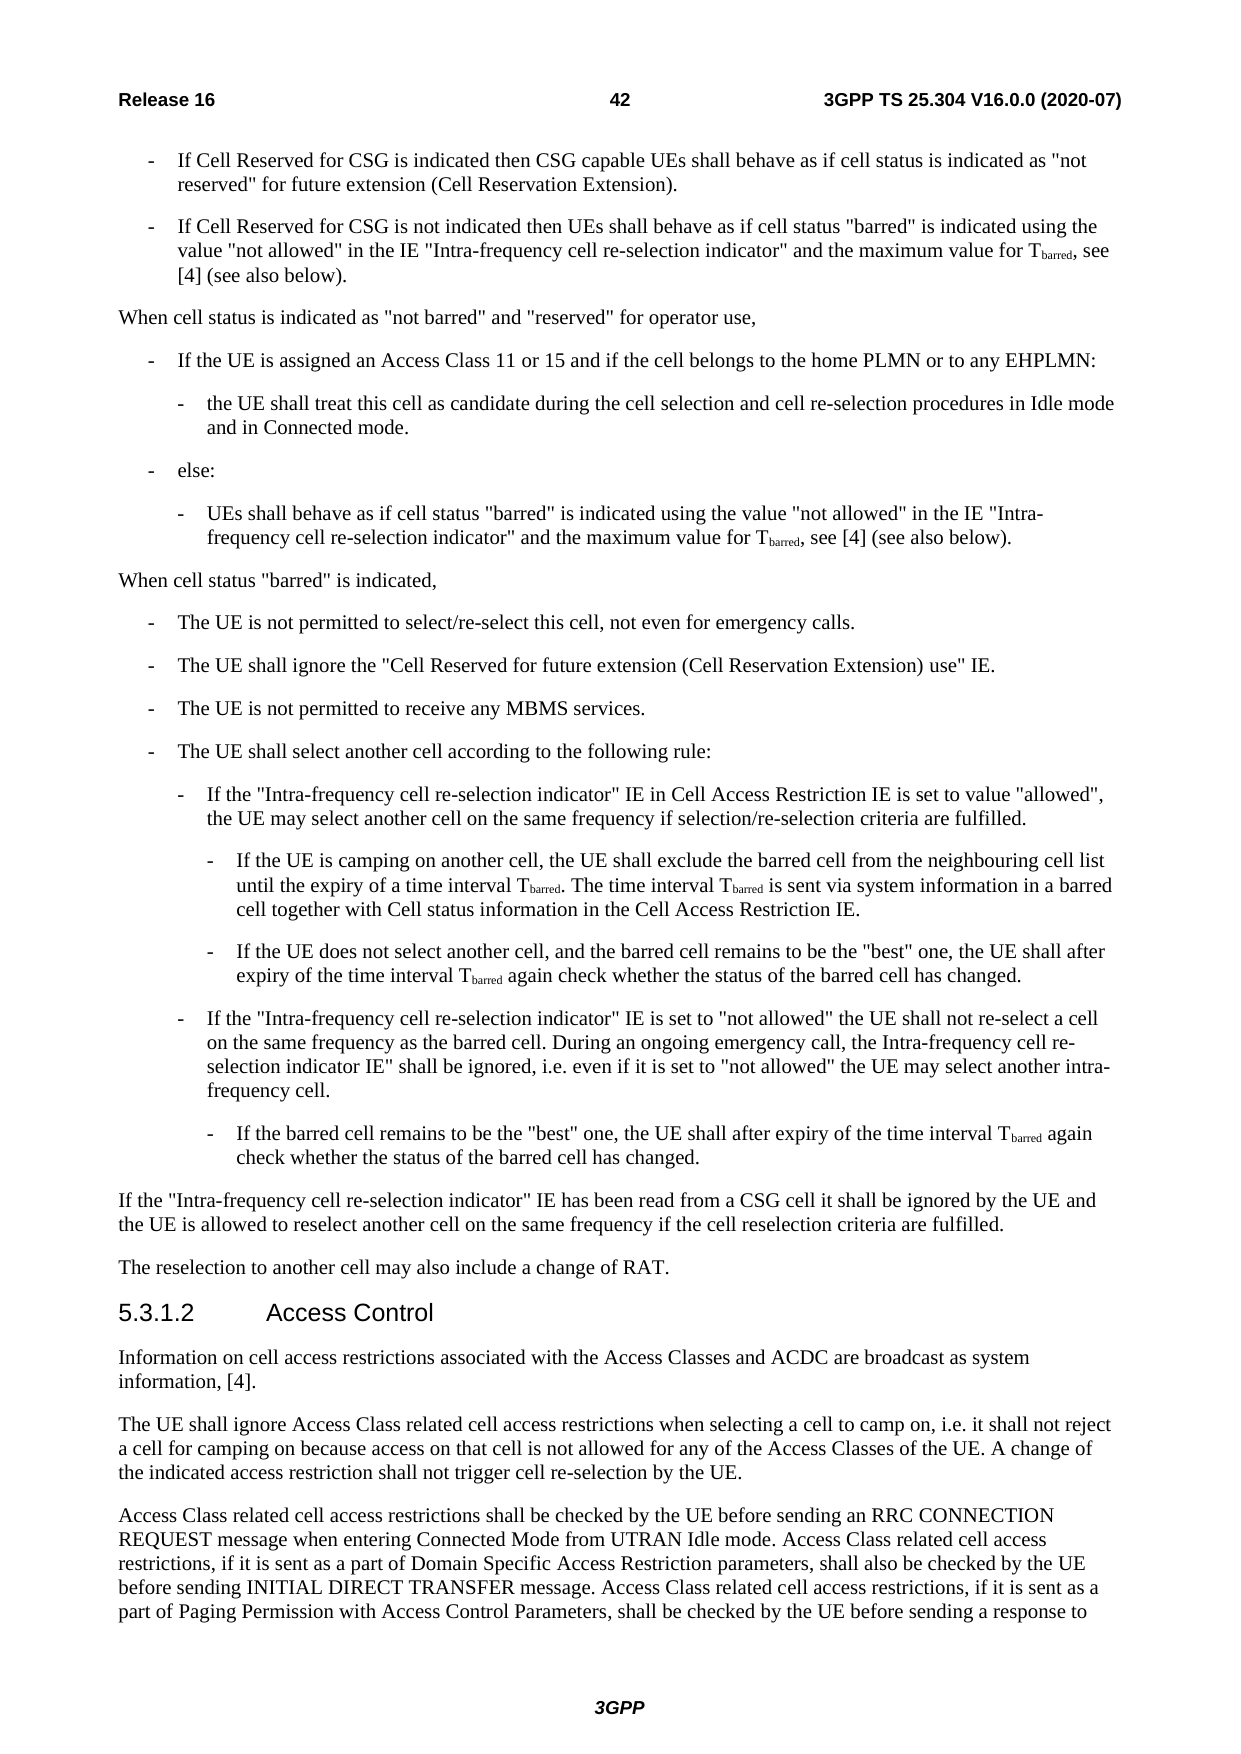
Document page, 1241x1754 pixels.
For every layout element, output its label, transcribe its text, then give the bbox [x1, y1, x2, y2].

text When cell status "barred" is indicated, [118, 567, 1122, 592]
text If the "Intra-frequency cell re-selection indicator" IE has been read from a CSG cell it shall be ignored by the UE and the UE is allowed to reselect another cell on the same frequency if the cell reselection criteria are fulfilled. [118, 1188, 1122, 1236]
text - If the UE is camping on another cell, the UE shall exclude the barred cell from the neighbouring cell list until the expiry of a time interval Tbarred. The time interval Tbarred is sent via system information in a barred cell together with Cell status information in the Cell Access Restriction IE. [207, 848, 1122, 921]
text The reselection to another cell may also include a change of RAT. [118, 1255, 1122, 1279]
text - the UE shall treat this cell as candidate during the cell selection and cell re-selection procedures in Idle mode and in Connected mode. [177, 391, 1122, 439]
text - If the UE is assigned an Access Class 11 or 15 and if the cell belongs to the home PLMN or to any EHPLMN: [148, 348, 1122, 372]
text - If the "Intra-frequency cell re-selection indicator" IE in Cell Access Restriction IE is set to value "allowed", the UE may select another cell on the same frequency if selection/re-selection criteria are fulfilled. [177, 782, 1122, 830]
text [118, 1503, 1122, 1623]
text - The UE is not permitted to receive any MBMS services. [148, 696, 1122, 720]
text - The UE shall select another cell according to the following rule: [148, 739, 1122, 763]
text - If the UE does not select another cell, and the barred cell remains to be the "best" one, the UE shall after expiry of the time interval Tbarred again check whether the status of the barred cell has changed. [207, 939, 1122, 987]
text - If Cell Reserved for CSG is indicated then CSG capable UEs shall behave as if cell status is indicated as "not reserved" for future extension (Cell Reservation Extension). [148, 147, 1122, 196]
text When cell status is indicated as "not barred" and "reserved" for operator use, [118, 305, 1122, 329]
subtitle 5.3.1.2 Access Control [118, 1298, 1122, 1327]
text The UE shall ignore Access Class related cell access restrictions when selecting a cell to camp on, i.e. it shall not reject a cell for camping on because access on that cell is not allowed for any of the Access Classes of the UE. A change of the indicated access restriction shall not trigger cell re-selection by the UE. [118, 1412, 1122, 1484]
text Information on cell access restrictions associated with the Access Classes and ACDC are broadcast as system information, [4]. [118, 1345, 1122, 1393]
text - If the barred cell remains to be the "best" one, the UE shall after expiry of the time interval Tbarred again check whether the status of the barred cell has changed. [207, 1121, 1122, 1169]
text - If the "Intra-frequency cell re-selection indicator" IE is set to "not allowed" the UE shall not re-select a cell on the same frequency as the barred cell. During an ongoing emergency call, the Intra-frequency cell re-selection indicator IE" shall be ignored, i.e. even if it is set to "not allowed" the UE may select another intra-frequency cell. [177, 1006, 1122, 1102]
text - else: [148, 458, 1122, 482]
text - The UE is not permitted to select/re-select this cell, not even for emergency calls. [148, 610, 1122, 634]
text - UEs shall behave as if cell status "barred" is indicated using the value "not allowed" in the IE "Intra-frequency cell re-selection indicator" and the maximum value for Tbarred, see [4] (see also below). [177, 501, 1122, 549]
text - If Cell Reserved for CSG is not indicated then UEs shall behave as if cell status "barred" is indicated using the value "not allowed" in the IE "Intra-frequency cell re-selection indicator" and the maximum value for Tbarred, see [4] (see also below). [148, 214, 1122, 287]
text - The UE shall ignore the "Cell Reserved for future extension (Cell Reservation Extension) use" IE. [148, 653, 1122, 677]
